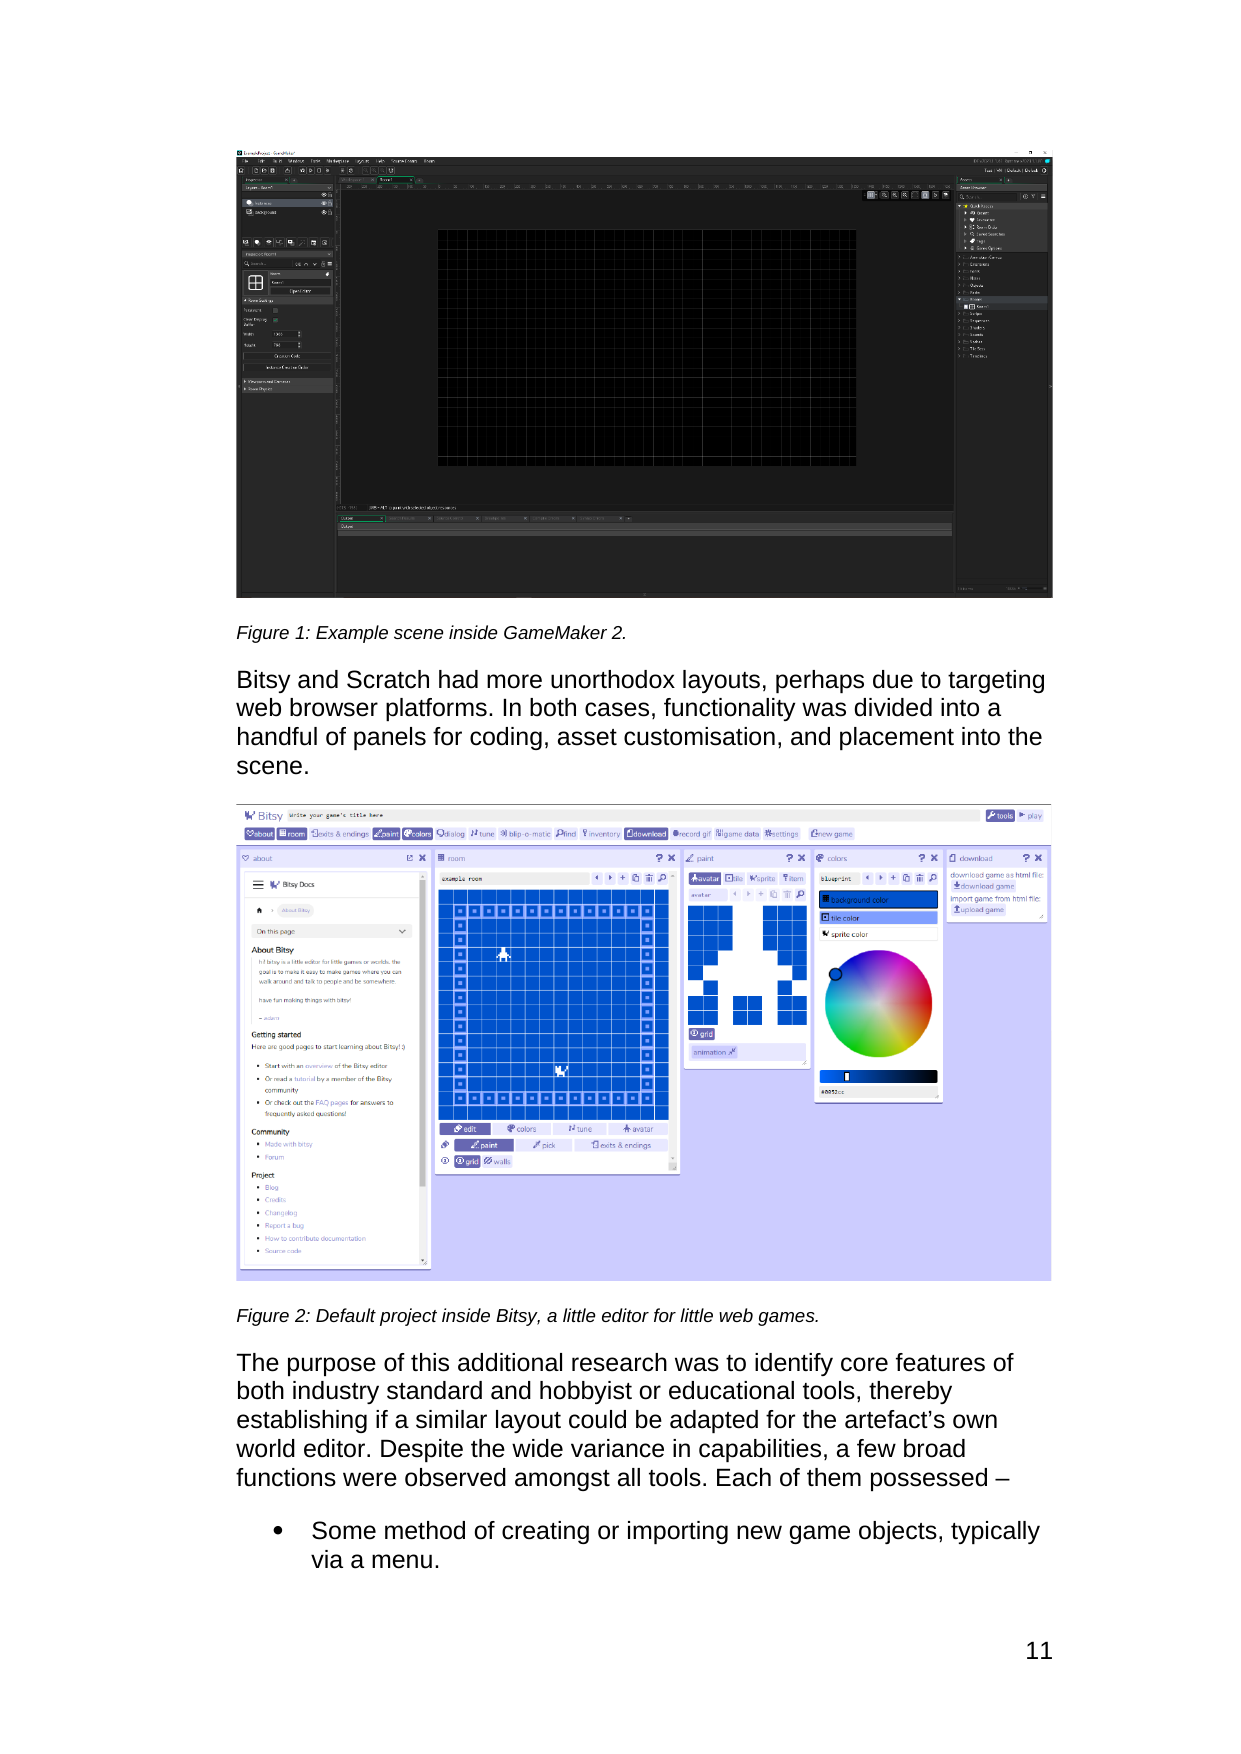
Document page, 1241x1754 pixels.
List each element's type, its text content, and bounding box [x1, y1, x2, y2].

text The purpose of this additional research was to identify core features of both industry standard and hobbyist or educational tools, thereby establishing if a similar layout could be adapted for the artefact’s own world editor. Despite the wide variance in capabilities, a few broad functions were observed amongst all tools. Each of them possessed – [236, 1347, 1053, 1491]
text Bitsy and Scratch had more unorthodox layouts, perhaps due to targeting web browser platforms. In both cases, functionality was divided into a handful of panels for coding, asset customisation, and placement into the scene. [236, 664, 1053, 779]
picture [236, 150, 1053, 598]
picture [236, 804, 1052, 1281]
list Some method of creating or importing new game objects, typically via a menu. [274, 1516, 1053, 1574]
